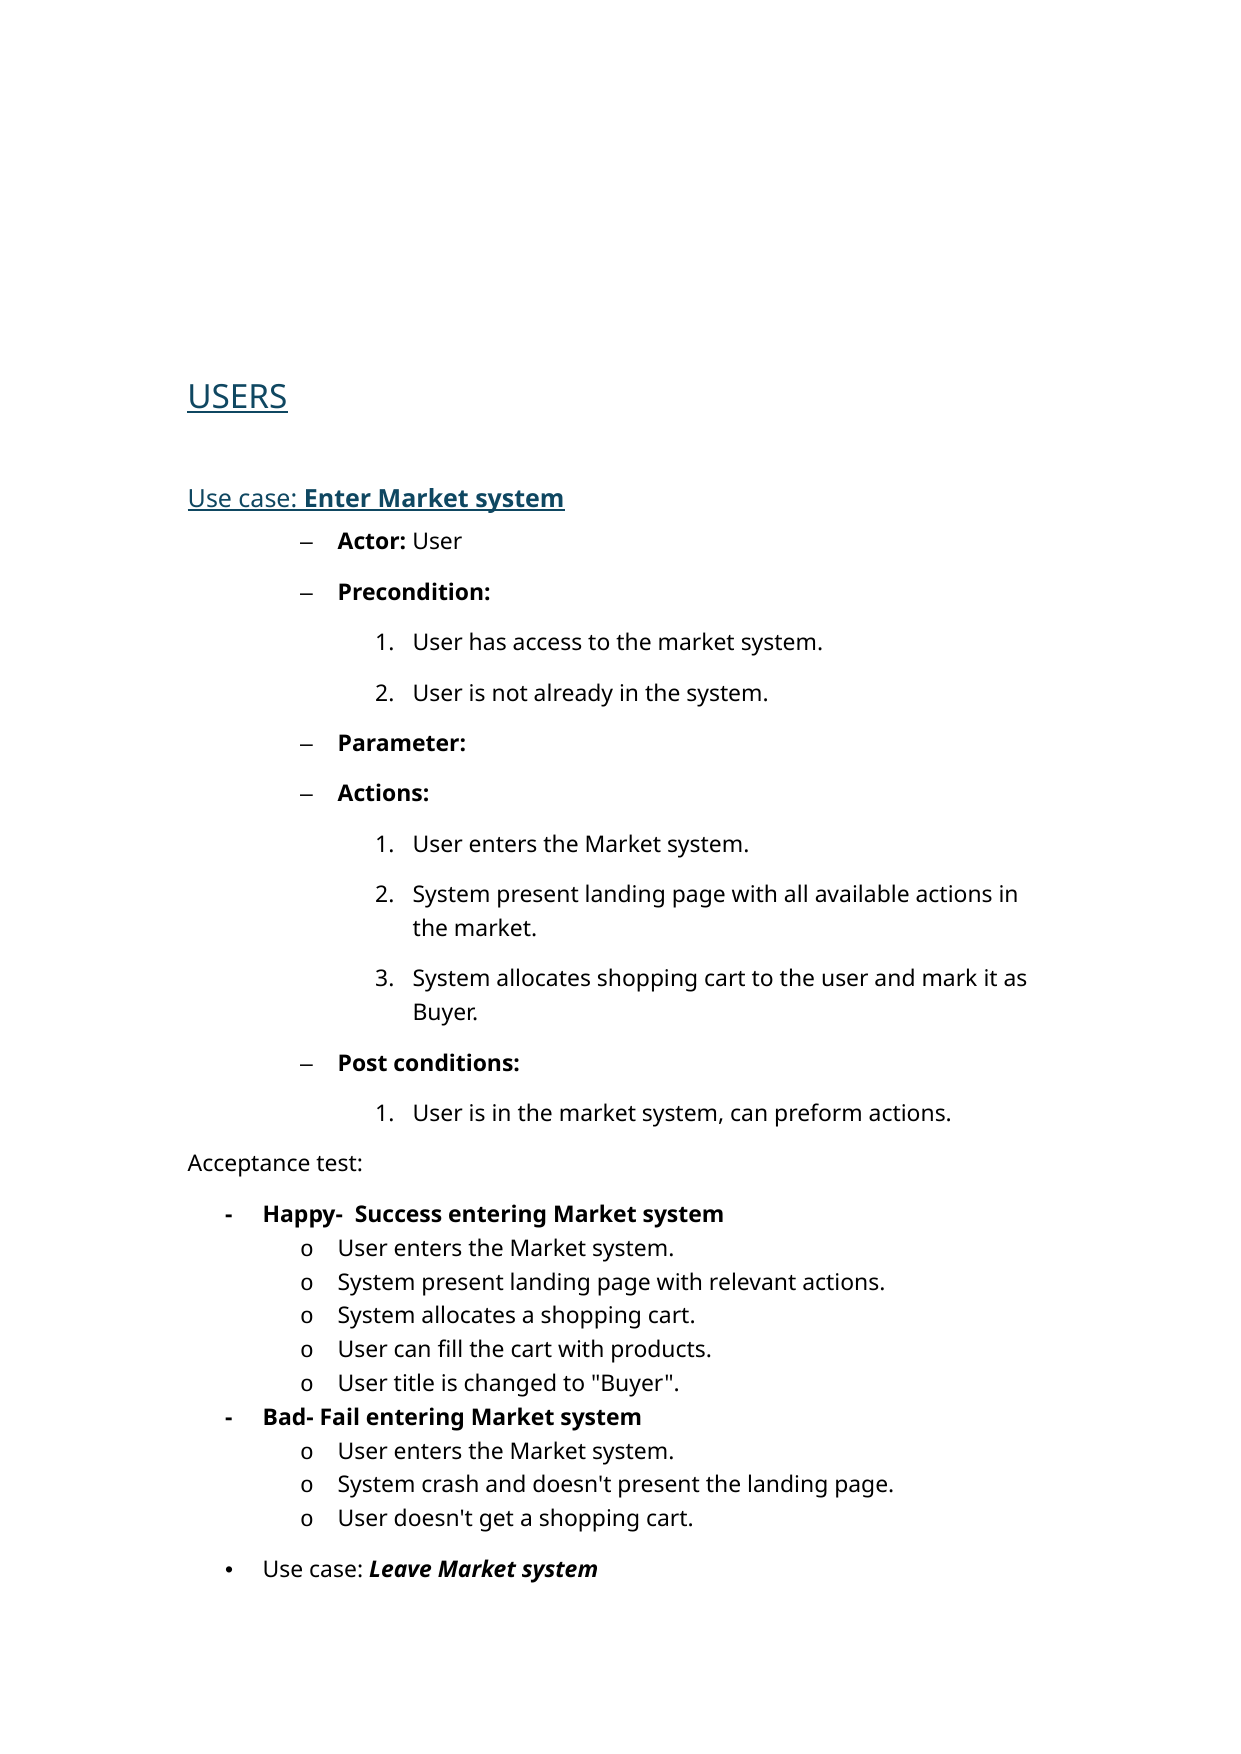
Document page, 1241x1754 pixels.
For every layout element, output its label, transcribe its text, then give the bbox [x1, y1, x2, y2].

list System present landing page with relevant actions. [300, 1265, 1053, 1297]
subtitle USERS [187, 372, 1053, 418]
list Precondition: [300, 576, 1053, 607]
list User enters the Market system. [300, 1232, 1053, 1263]
list Post conditions: [300, 1047, 1053, 1078]
list User doesn't get a shopping cart. [300, 1502, 1053, 1534]
list User enters the Market system. [300, 1434, 1053, 1466]
list System present landing page with all available actions in the market. [375, 878, 1053, 943]
list Happy- Success entering Market system [225, 1198, 1053, 1229]
list System crash and doesn't present the landing page. [300, 1468, 1053, 1500]
list User title is changed to "Buyer". [300, 1367, 1053, 1398]
list Actor: User [300, 525, 1053, 557]
text Acceptance test: [187, 1147, 1053, 1179]
list Use case: Leave Market system [225, 1553, 1053, 1584]
list System allocates a shopping cart. [300, 1299, 1053, 1331]
list User is not already in the system. [375, 677, 1053, 708]
list User has access to the market system. [375, 626, 1053, 657]
list Parameter: [300, 727, 1053, 758]
list User can fill the cart with products. [300, 1333, 1053, 1364]
list User is in the market system, can preform actions. [375, 1097, 1053, 1128]
list Actions: [300, 777, 1053, 809]
list Bad- Fail entering Market system [225, 1401, 1053, 1432]
list System allocates shopping cart to the user and mark it as Buyer. [375, 962, 1053, 1027]
subtitle Use case: Enter Market system [187, 480, 1053, 514]
list User enters the Market system. [375, 828, 1053, 859]
